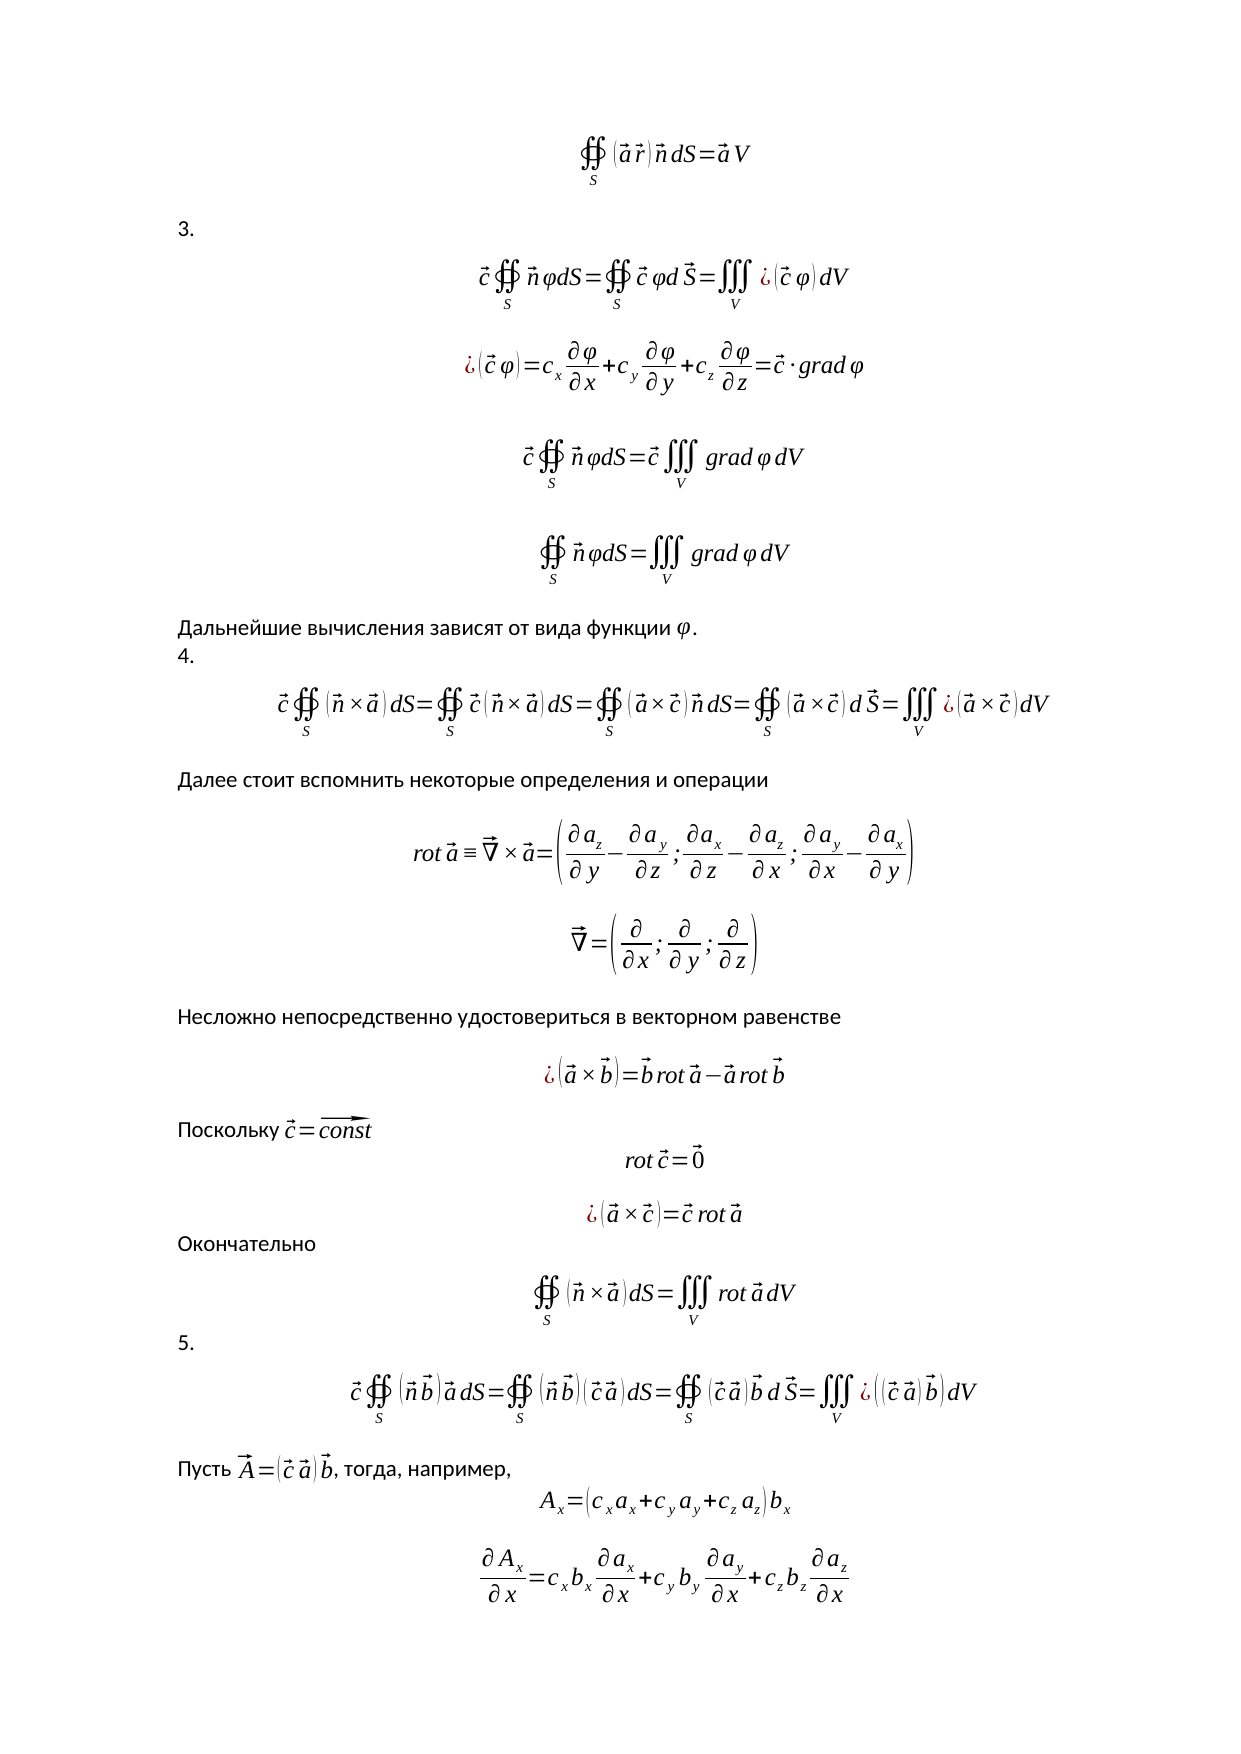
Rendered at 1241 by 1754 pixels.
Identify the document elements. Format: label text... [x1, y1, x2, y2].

text Несложно непосредственно удостовериться в векторном равенстве [177, 1002, 1152, 1030]
text Окончательно [177, 1229, 1152, 1258]
text 5. [177, 1328, 1152, 1356]
text 3. [177, 214, 1152, 242]
text Далее стоит вспомнить некоторые определения и операции [177, 765, 1152, 793]
text 4. [177, 641, 1152, 669]
text Дальнейшие вычисления зависят от вида функции . [177, 613, 1152, 641]
text Пусть , тогда, например, [177, 1452, 1152, 1485]
text Поскольку [177, 1115, 1152, 1143]
